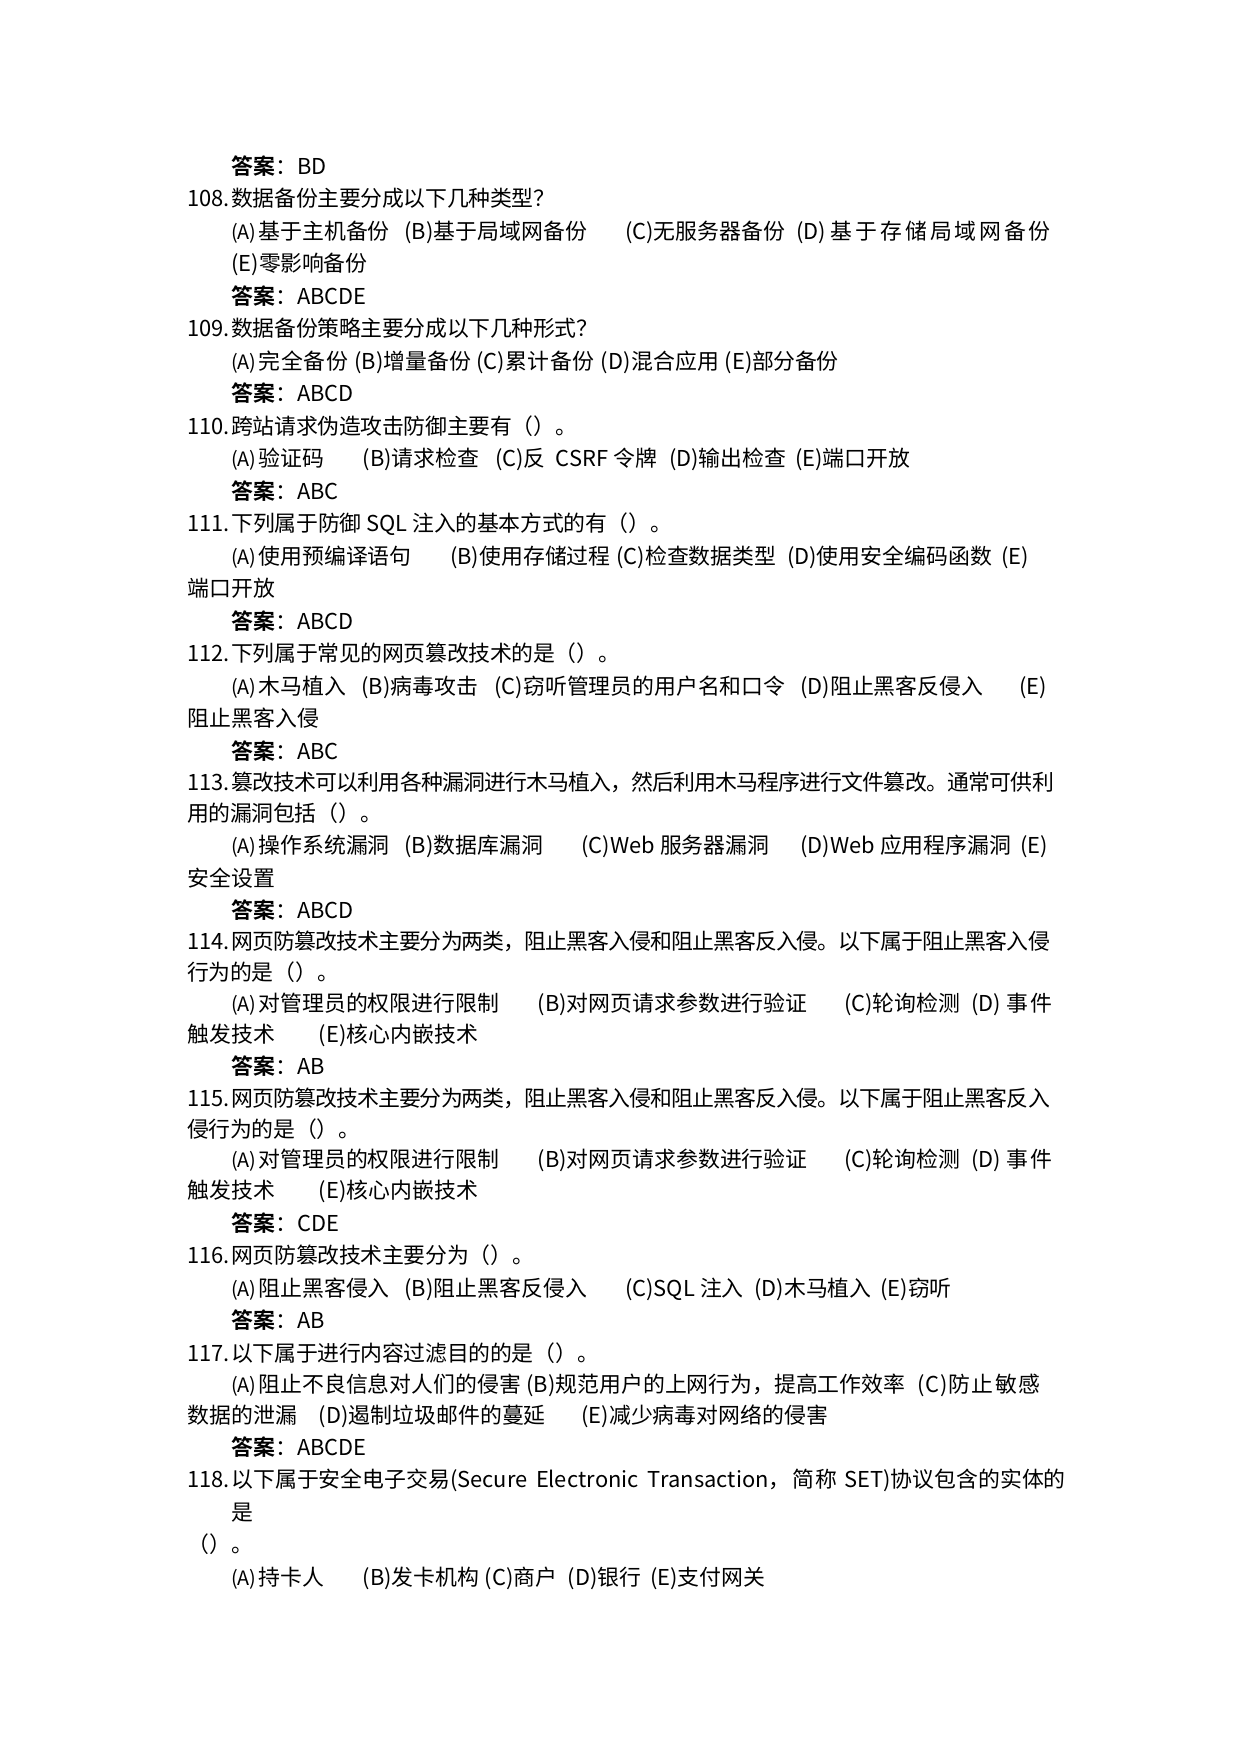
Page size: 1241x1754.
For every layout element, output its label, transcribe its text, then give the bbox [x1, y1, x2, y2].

list 完全备份 (B)增量备份 (C)累计备份 (D)混合应用 (E)部分备份 [231, 343, 1082, 376]
text (E)零影响备份 [231, 246, 1082, 278]
list 基于主机备份 (B)基于局域网备份 (C)无服务器备份 (D) 基于存储局域网备份 [231, 213, 1082, 246]
text 答案：ABCD [231, 603, 1082, 636]
list 跨站请求伪造攻击防御主要有（）。 [187, 408, 1082, 441]
list 持卡人 (B)发卡机构 (C)商户 (D)银行 (E)支付网关 [231, 1559, 1082, 1592]
list 网页防篡改技术主要分为（）。 [187, 1237, 1082, 1270]
text 答案：AB [231, 1302, 1082, 1335]
text 安全设置 [187, 860, 1082, 892]
list 对管理员的权限进行限制 (B)对网页请求参数进行验证 (C)轮询检测 (D) 事件触发技术 (E)核心内嵌技术 [187, 1143, 1056, 1205]
text 端口开放 [187, 571, 1082, 603]
list 篡改技术可以利用各种漏洞进行木马植入，然后利用木马程序进行文件篡改。通常可供利用的漏洞包括（）。 [187, 766, 1054, 828]
list 对管理员的权限进行限制 (B)对网页请求参数进行验证 (C)轮询检测 (D) 事件触发技术 (E)核心内嵌技术 [187, 987, 1056, 1049]
text 阻止黑客入侵 [187, 701, 1082, 733]
list 下列属于防御 SQL 注入的基本方式的有（）。 [187, 506, 1082, 538]
list 下列属于常见的网页篡改技术的是（）。 [187, 636, 1082, 668]
text 答案：ABC [231, 733, 1082, 766]
text 答案：CDE [231, 1205, 1082, 1237]
text 答案：ABC [231, 473, 1082, 506]
list 阻止黑客侵入 (B)阻止黑客反侵入 (C)SQL 注入 (D)木马植入 (E)窃听 [231, 1270, 1082, 1302]
text （）。 [187, 1527, 1082, 1559]
list 以下属于安全电子交易(Secure Electronic Transaction，简称 SET)协议包含的实体的是 [187, 1462, 1082, 1527]
text 答案：ABCD [231, 376, 1082, 408]
text 答案：ABCD [231, 892, 1082, 925]
list 使用预编译语句 (B)使用存储过程 (C)检查数据类型 (D)使用安全编码函数 (E) [231, 538, 1082, 571]
list 阻止不良信息对人们的侵害 (B)规范用户的上网行为，提高工作效率 (C)防止敏感数据的泄漏 (D)遏制垃圾邮件的蔓延 (E)减少病毒对网络的侵害 [187, 1367, 1053, 1429]
list 验证码 (B)请求检查 (C)反CSRF 令牌 (D)输出检查 (E)端口开放 [231, 441, 1082, 473]
list 数据备份主要分成以下几种类型？ [187, 181, 1082, 213]
list 数据备份策略主要分成以下几种形式？ [187, 311, 1082, 343]
list 以下属于进行内容过滤目的的是（）。 [187, 1335, 1082, 1367]
list 操作系统漏洞 (B)数据库漏洞 (C)Web 服务器漏洞 (D)Web 应用程序漏洞 (E) [231, 828, 1082, 860]
list 网页防篡改技术主要分为两类，阻止黑客入侵和阻止黑客反入侵。以下属于阻止黑客反入侵行为的是（）。 [187, 1081, 1054, 1143]
list 网页防篡改技术主要分为两类，阻止黑客入侵和阻止黑客反入侵。以下属于阻止黑客入侵行为的是（）。 [187, 925, 1054, 987]
text 答案：BD [231, 148, 1082, 181]
text 答案：ABCDE [231, 278, 1082, 311]
text 答案：AB [231, 1049, 1082, 1081]
list 木马植入 (B)病毒攻击 (C)窃听管理员的用户名和口令 (D)阻止黑客反侵入 (E) [231, 668, 1082, 701]
text 答案：ABCDE [231, 1429, 1082, 1462]
